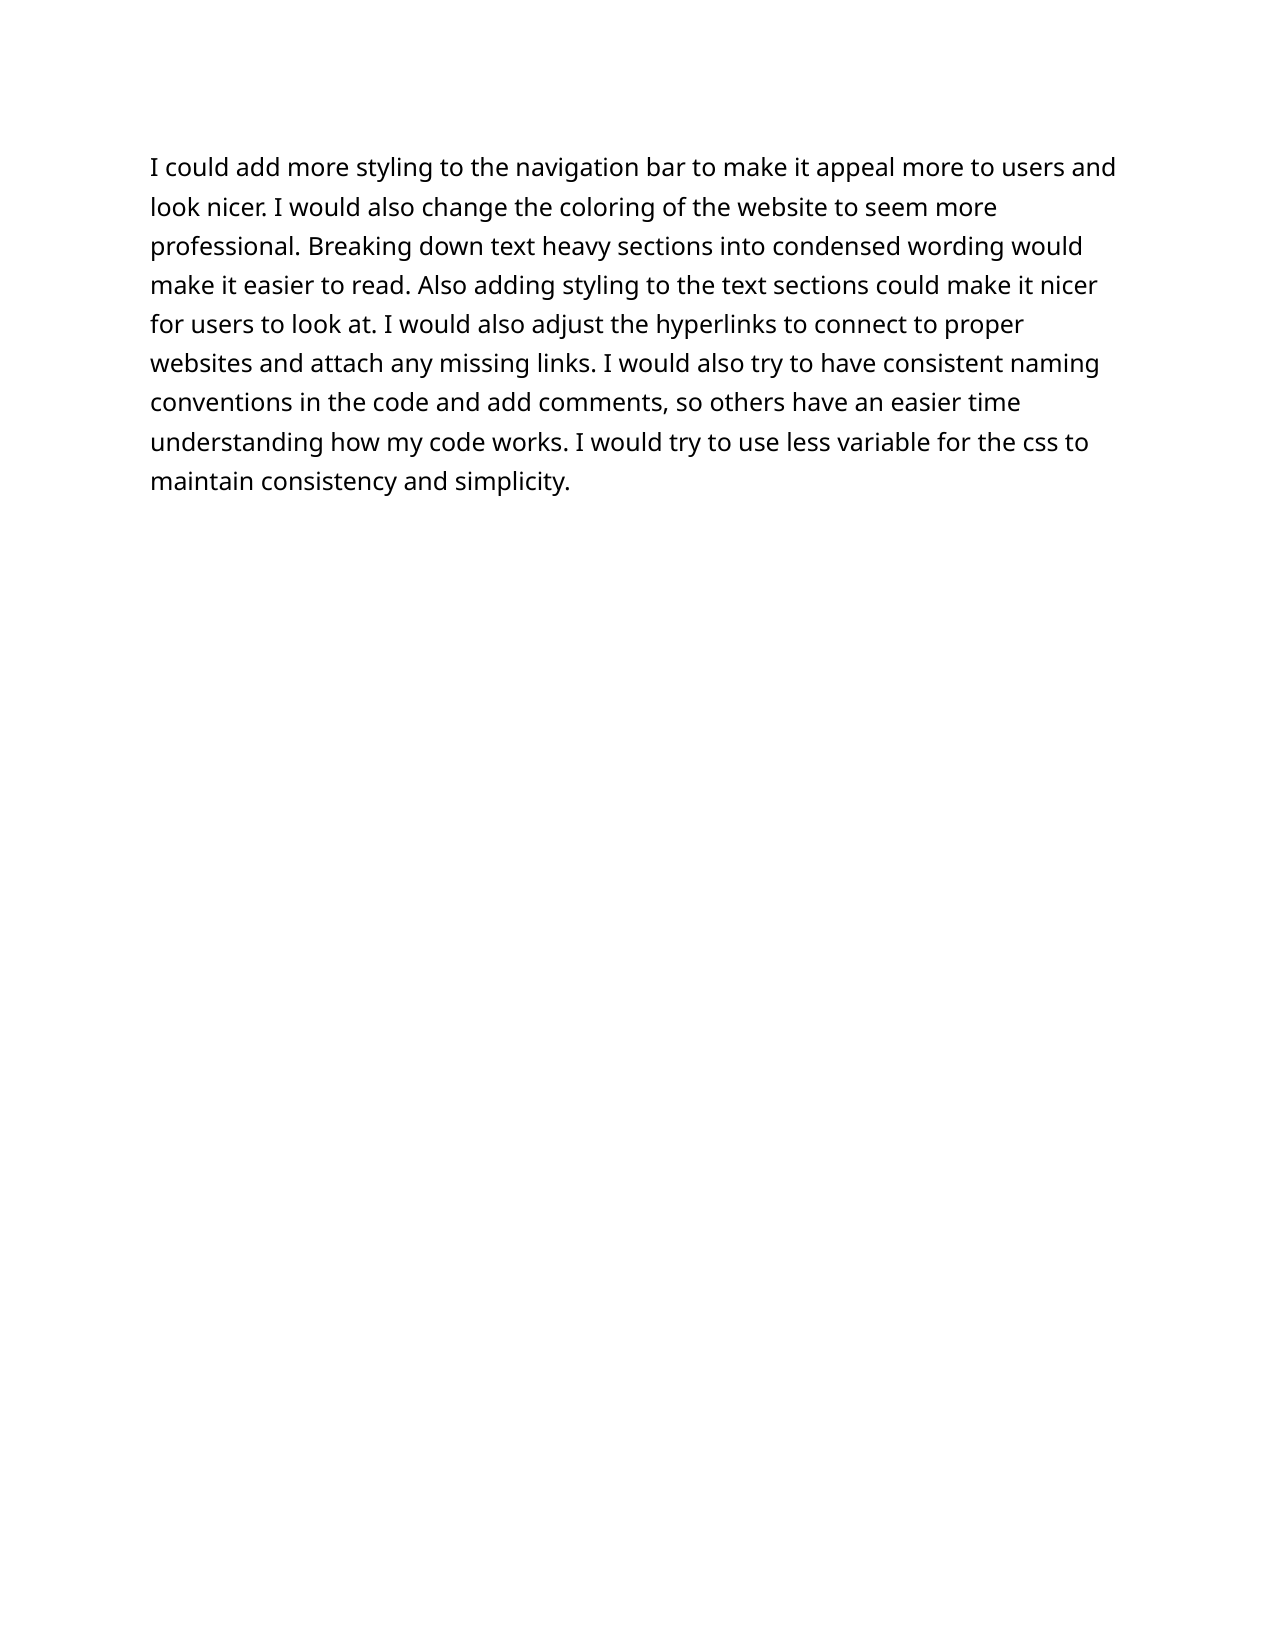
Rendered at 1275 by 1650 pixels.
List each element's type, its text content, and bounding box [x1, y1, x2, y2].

text I could add more styling to the navigation bar to make it appeal more to users and look nicer. I would also change the coloring of the website to seem more professional. Breaking down text heavy sections into condensed wording would make it easier to read. Also adding styling to the text sections could make it nicer for users to look at. I would also adjust the hyperlinks to connect to proper websites and attach any missing links. I would also try to have consistent naming conventions in the code and add comments, so others have an easier time understanding how my code works. I would try to use less variable for the css to maintain consistency and simplicity. [150, 150, 1125, 497]
